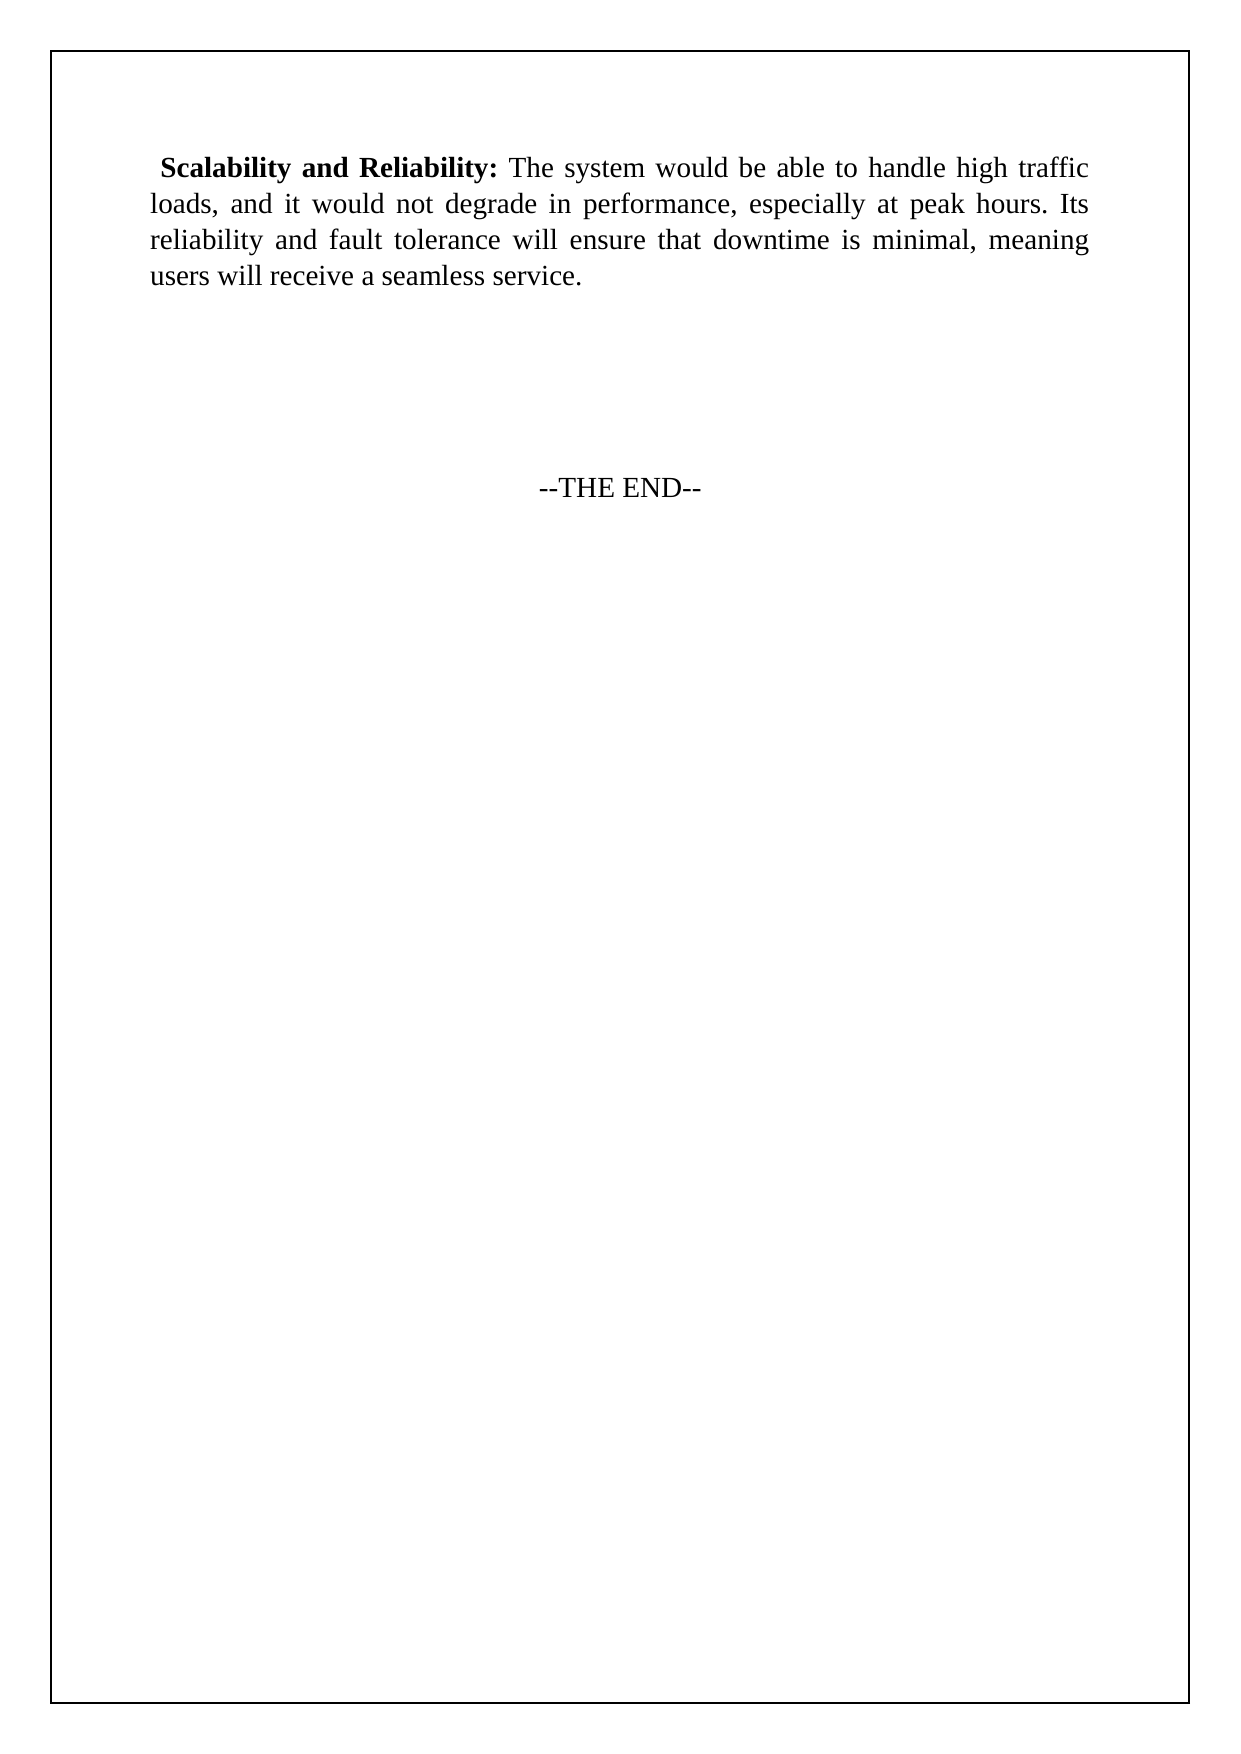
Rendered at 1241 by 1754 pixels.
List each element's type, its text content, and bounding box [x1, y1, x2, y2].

text --THE END-- [150, 470, 1090, 503]
text Scalability and Reliability: The system would be able to handle high traffic loads, and it would not degrade in performance, especially at peak hours. Its reliability and fault tolerance will ensure that downtime is minimal, meaning users will receive a seamless service. [150, 150, 1090, 292]
